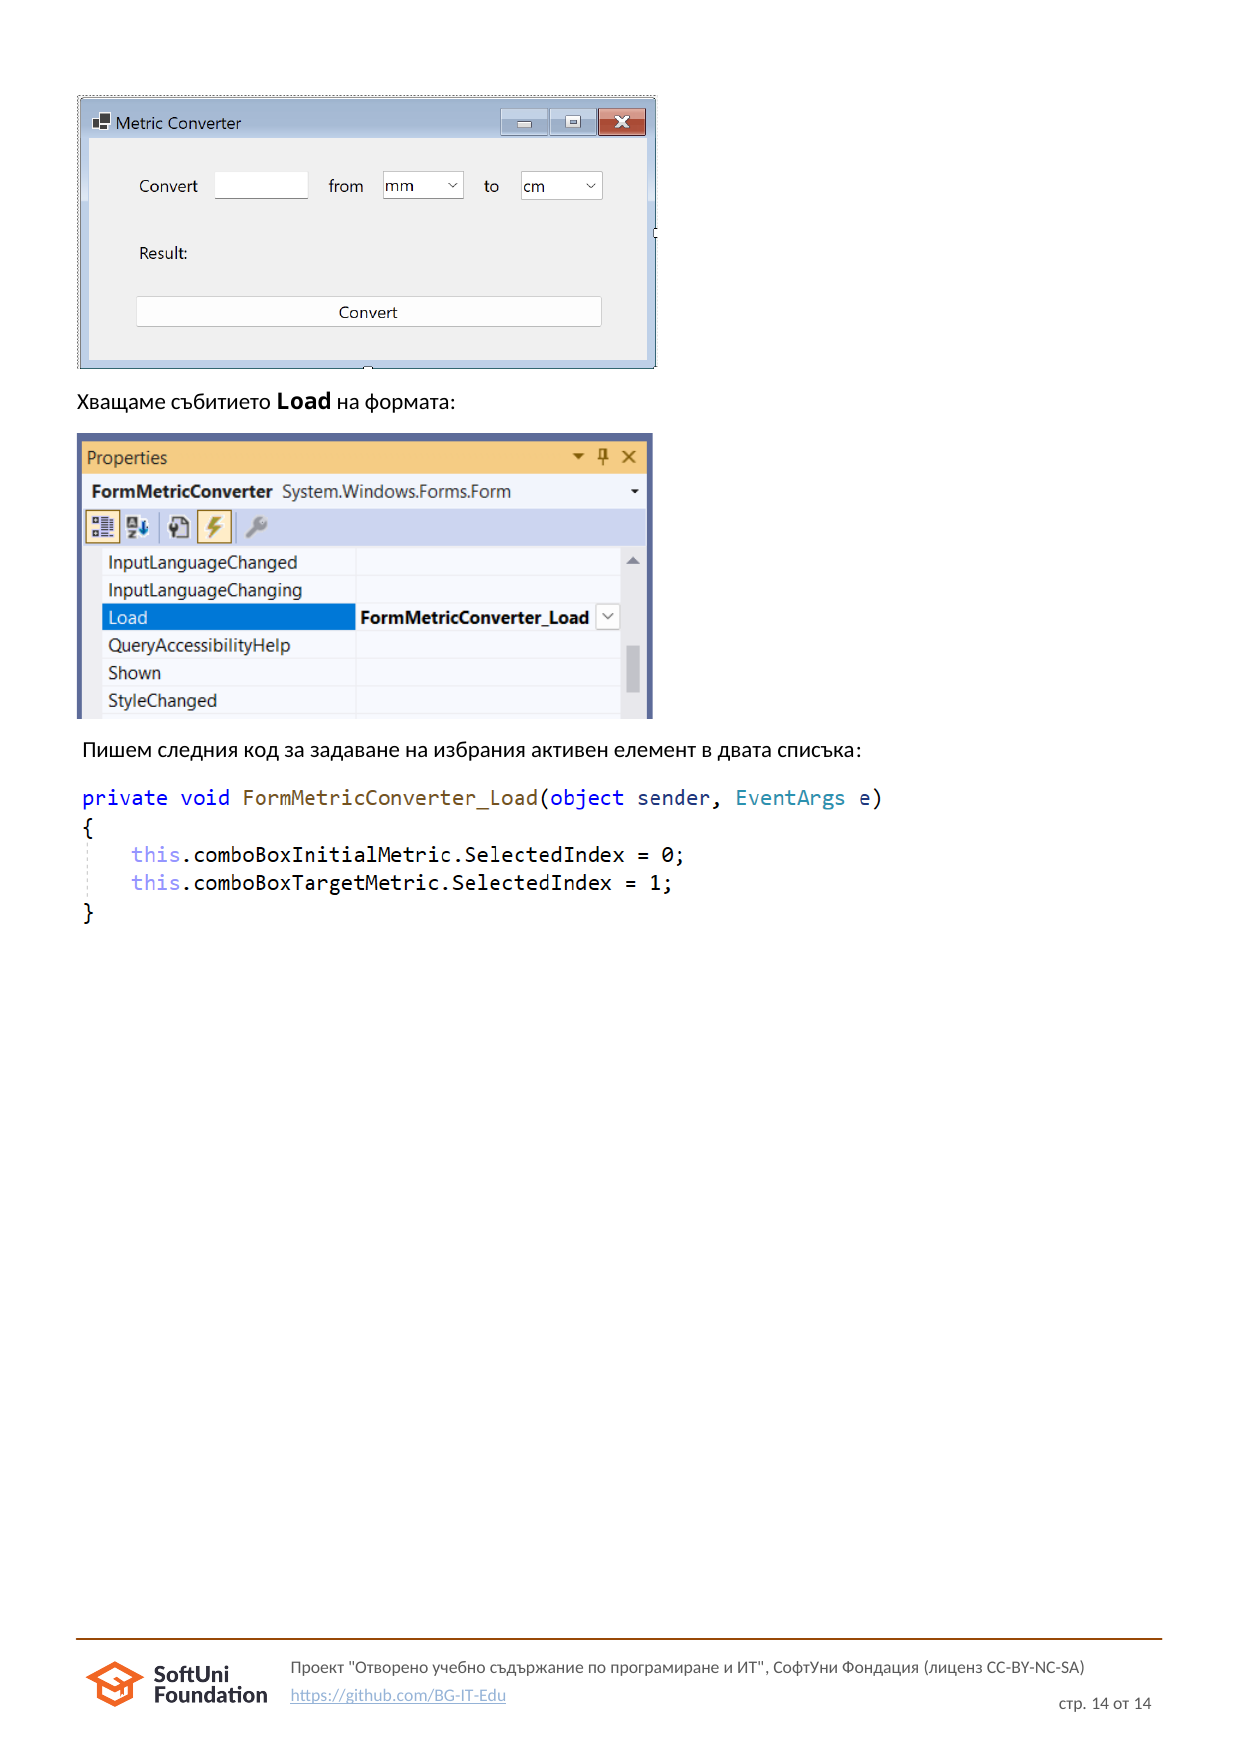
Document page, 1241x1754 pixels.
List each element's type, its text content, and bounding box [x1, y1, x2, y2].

picture [76, 95, 658, 369]
picture [76, 779, 888, 930]
text Пишем следния код за задаване на избрания активен елемент в двата списъка: [77, 735, 1163, 763]
picture [85, 1661, 267, 1707]
picture [76, 433, 653, 719]
text Хващаме събитието Load на формата: [77, 385, 1163, 416]
